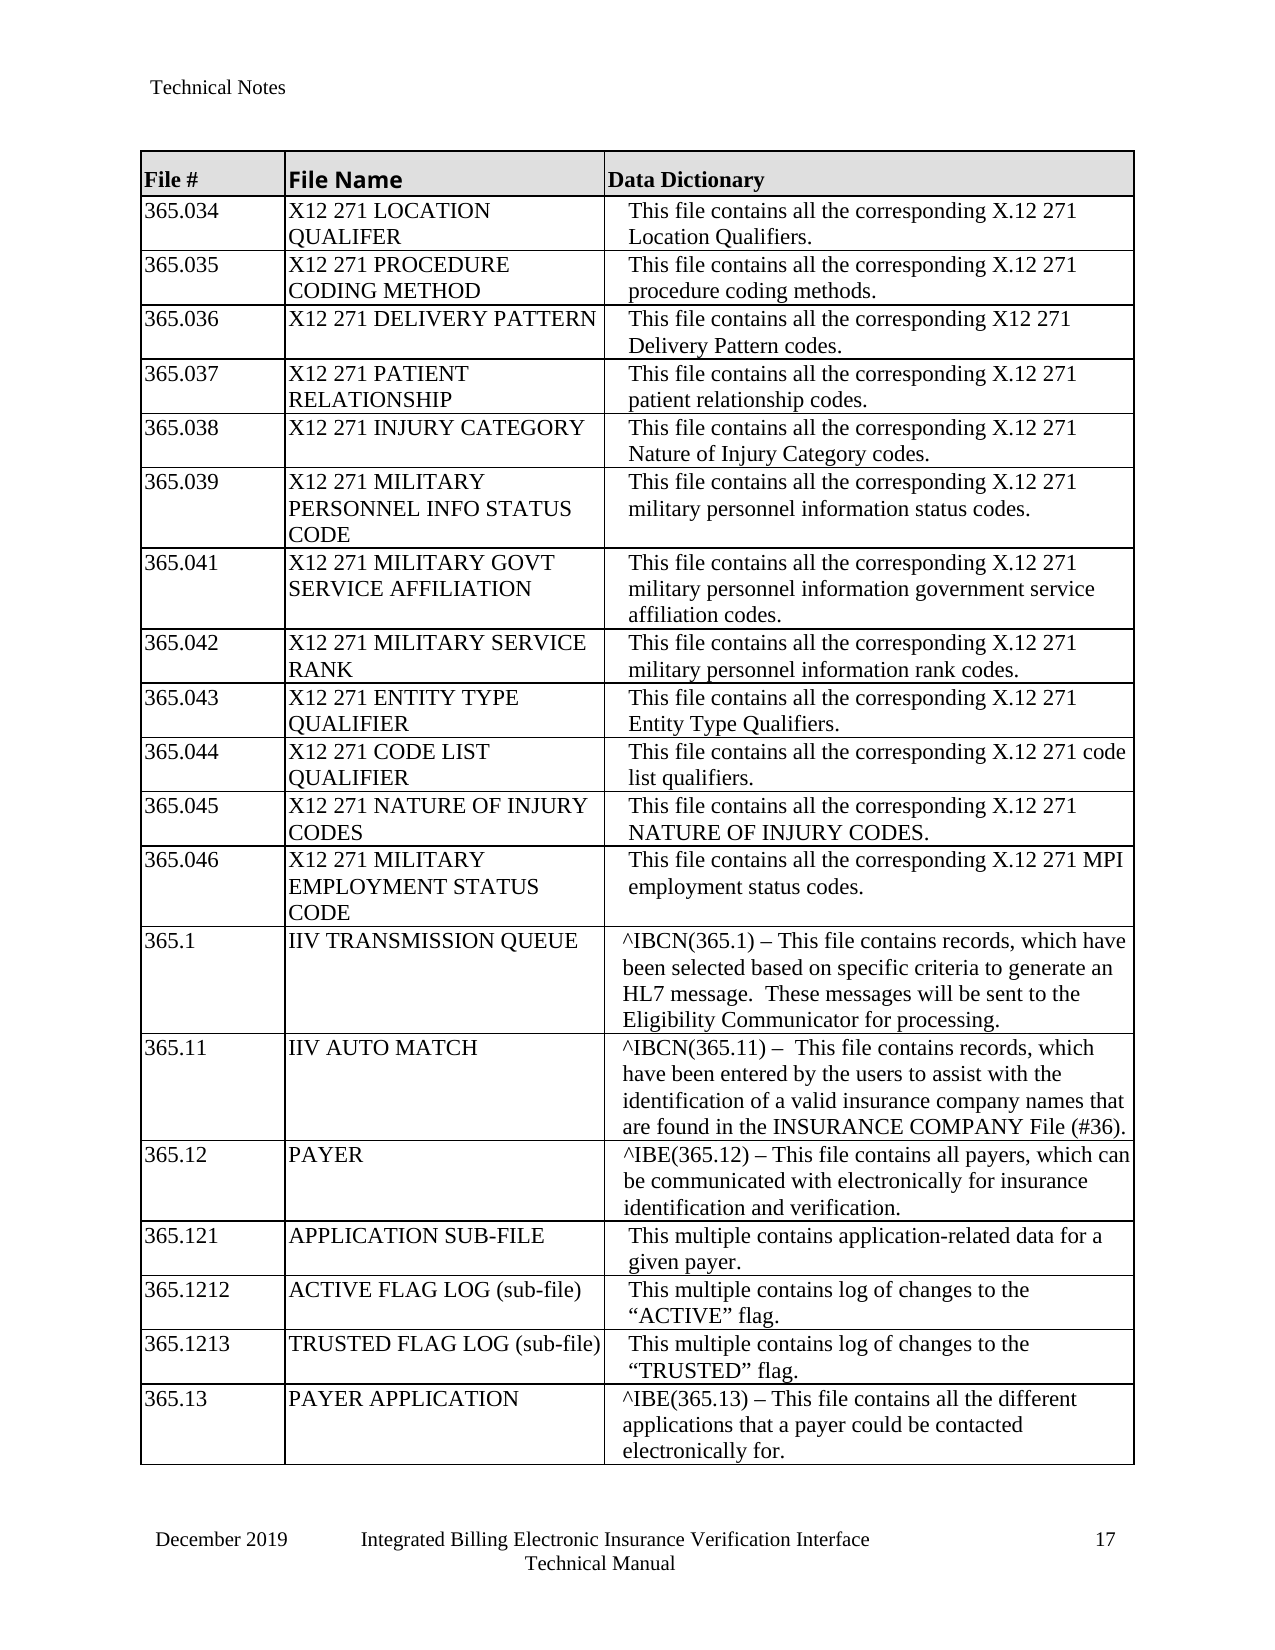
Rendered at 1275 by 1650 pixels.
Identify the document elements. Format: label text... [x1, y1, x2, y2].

table_cell X12 271 LOCATION QUALIFER [286, 197, 604, 249]
table_cell X12 271 MILITARY EMPLOYMENT STATUS CODE [286, 847, 604, 926]
table_cell 365.043 [142, 684, 284, 736]
table_cell X12 271 CODE LIST QUALIFIER [286, 738, 604, 791]
table_cell 365.1 [142, 927, 284, 1033]
table_cell X12 271 MILITARY GOVT SERVICE AFFILIATION [286, 549, 604, 628]
table_header Data Dictionary [605, 152, 1133, 195]
table_cell This file contains all the corresponding X.12 271 Entity Type Qualifiers. [605, 684, 1133, 736]
table_cell This multiple contains log of changes to the “TRUSTED” flag. [605, 1330, 1133, 1383]
table_header File Name [286, 152, 604, 195]
table_cell ACTIVE FLAG LOG (sub-file) [286, 1276, 604, 1329]
table_cell X12 271 PATIENT RELATIONSHIP [286, 360, 604, 412]
table_cell 365.036 [142, 306, 284, 358]
table_cell 365.12 [142, 1141, 284, 1220]
table_cell 365.037 [142, 360, 284, 412]
table_cell 365.045 [142, 792, 284, 845]
table_cell 365.039 [142, 468, 284, 547]
table_cell X12 271 DELIVERY PATTERN [286, 306, 604, 358]
table_cell 365.1212 [142, 1276, 284, 1329]
table_cell This file contains all the corresponding X.12 271 MPI employment status codes. [605, 847, 1133, 926]
table_cell This file contains all the corresponding X.12 271 code list qualifiers. [605, 738, 1133, 791]
table_cell X12 271 INJURY CATEGORY [286, 414, 604, 467]
table_cell This file contains all the corresponding X.12 271 military personnel information status codes. [605, 468, 1133, 547]
table_cell This file contains all the corresponding X12 271 Delivery Pattern codes. [605, 306, 1133, 358]
table_cell This file contains all the corresponding X.12 271 military personnel information rank codes. [605, 630, 1133, 682]
table_cell X12 271 NATURE OF INJURY CODES [286, 792, 604, 845]
table_cell 365.035 [142, 251, 284, 304]
table_cell 365.041 [142, 549, 284, 628]
table_cell X12 271 MILITARY PERSONNEL INFO STATUS CODE [286, 468, 604, 547]
table_cell This file contains all the corresponding X.12 271 procedure coding methods. [605, 251, 1133, 304]
table_header File # [142, 152, 284, 195]
table_cell 365.11 [142, 1034, 284, 1139]
table_cell PAYER APPLICATION [286, 1385, 604, 1464]
table_cell This multiple contains application-related data for a given payer. [605, 1222, 1133, 1274]
table_cell 365.1213 [142, 1330, 284, 1383]
table_cell 365.034 [142, 197, 284, 249]
table_cell X12 271 ENTITY TYPE QUALIFIER [286, 684, 604, 736]
table_cell ^IBE(365.12) – This file contains all payers, which can be communicated with electronically for insurance identification and verification. [605, 1141, 1133, 1220]
table_cell This multiple contains log of changes to the “ACTIVE” flag. [605, 1276, 1133, 1329]
table_cell PAYER [286, 1141, 604, 1220]
table_cell ^IBCN(365.1) – This file contains records, which have been selected based on specific criteria to generate an HL7 message. These messages will be sent to the Eligibility Communicator for processing. [605, 927, 1133, 1033]
table_cell 365.121 [142, 1222, 284, 1274]
table_cell ^IBE(365.13) – This file contains all the different applications that a payer could be contacted electronically for. [605, 1385, 1133, 1464]
table_cell 365.13 [142, 1385, 284, 1464]
table_cell X12 271 PROCEDURE CODING METHOD [286, 251, 604, 304]
table_cell 365.044 [142, 738, 284, 791]
table_cell APPLICATION SUB-FILE [286, 1222, 604, 1274]
table_cell This file contains all the corresponding X.12 271 NATURE OF INJURY CODES. [605, 792, 1133, 845]
table_cell ^IBCN(365.11) – This file contains records, which have been entered by the users to assist with the identification of a valid insurance company names that are found in the INSURANCE COMPANY File (#36). [605, 1034, 1133, 1139]
table_cell This file contains all the corresponding X.12 271 Nature of Injury Category codes. [605, 414, 1133, 467]
table_cell IIV AUTO MATCH [286, 1034, 604, 1139]
table_cell 365.042 [142, 630, 284, 682]
table_cell X12 271 MILITARY SERVICE RANK [286, 630, 604, 682]
table_cell IIV TRANSMISSION QUEUE [286, 927, 604, 1033]
table_cell TRUSTED FLAG LOG (sub-file) [286, 1330, 604, 1383]
table_cell This file contains all the corresponding X.12 271 military personnel information government service affiliation codes. [605, 549, 1133, 628]
table_cell 365.038 [142, 414, 284, 467]
table_cell 365.046 [142, 847, 284, 926]
table_cell This file contains all the corresponding X.12 271 patient relationship codes. [605, 360, 1133, 412]
table_cell This file contains all the corresponding X.12 271 Location Qualifiers. [605, 197, 1133, 249]
